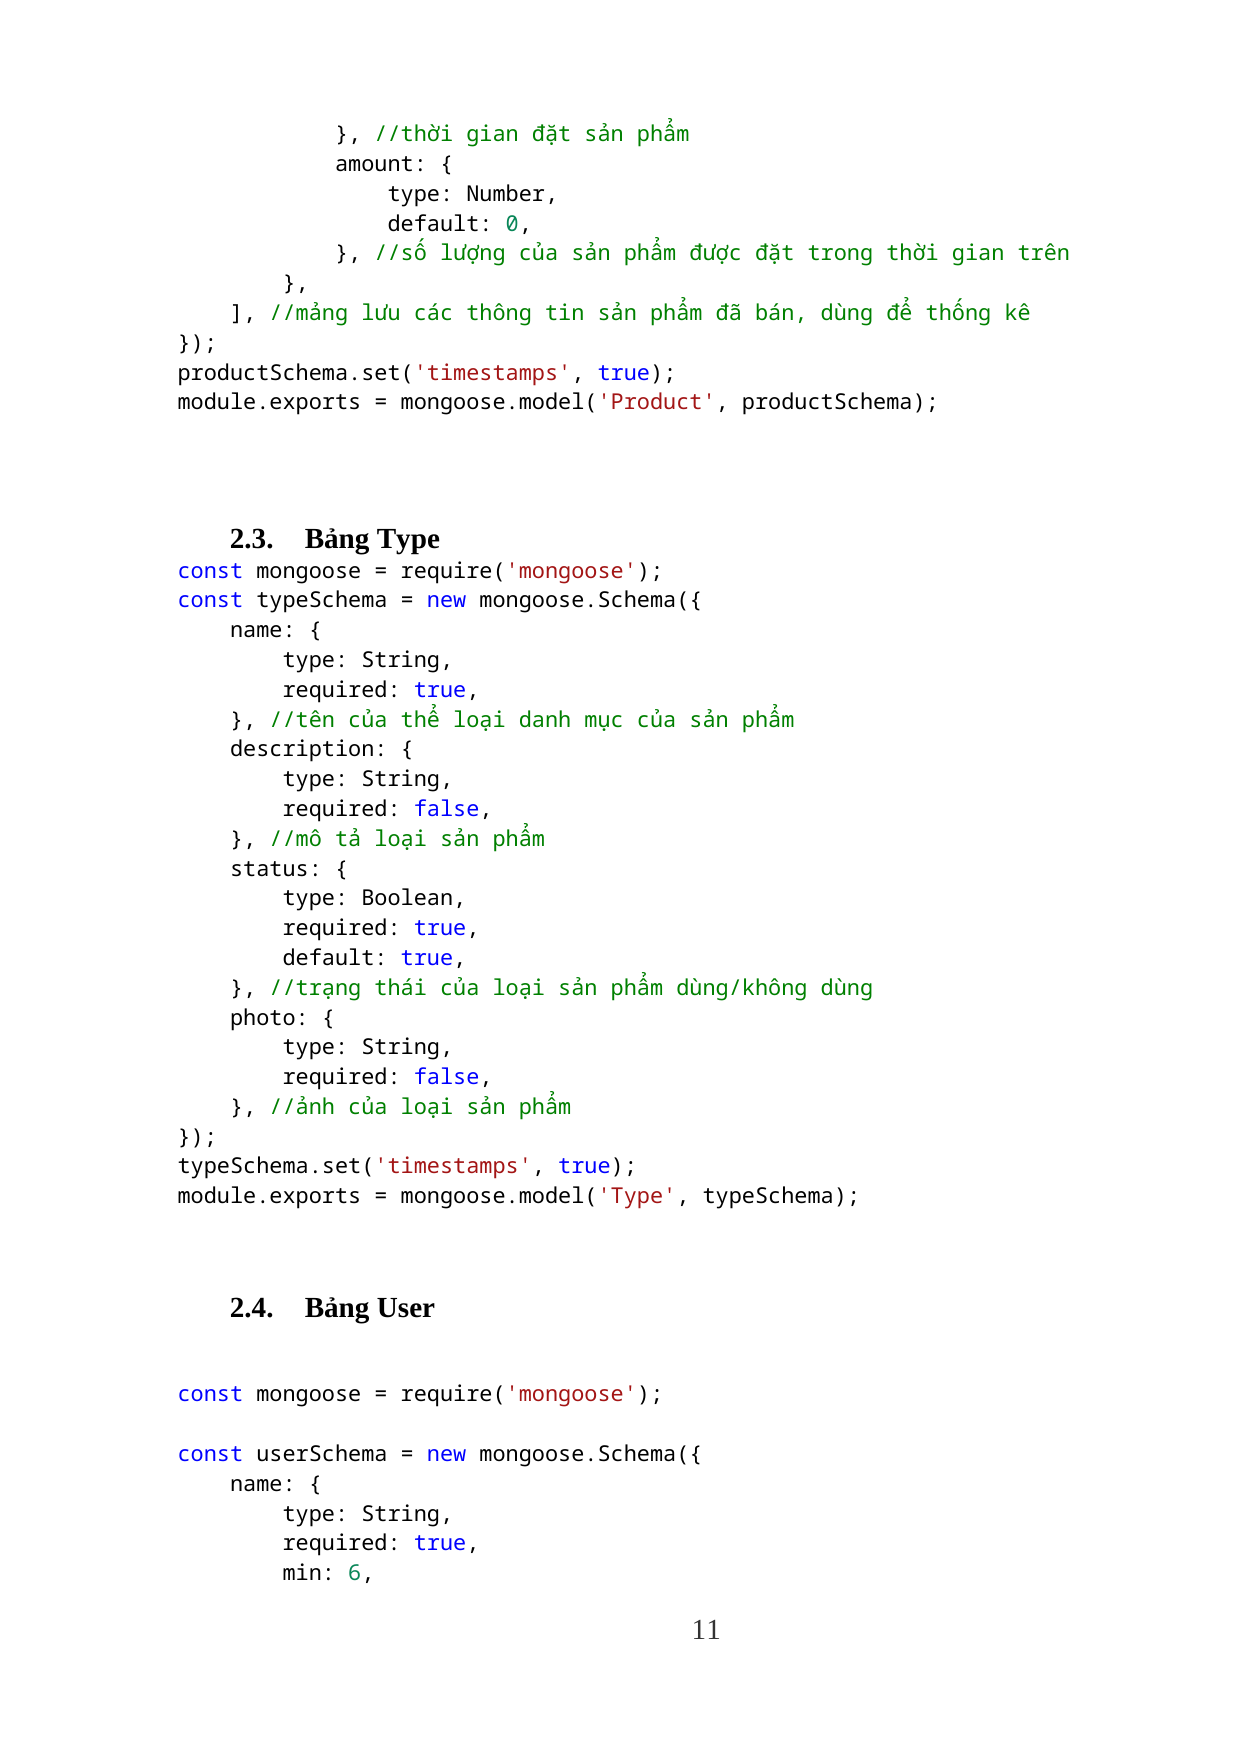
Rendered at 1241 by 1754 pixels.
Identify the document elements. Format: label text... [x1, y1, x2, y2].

text }); [177, 327, 1122, 356]
text type: String, [177, 1497, 1122, 1527]
list Bảng Type [229, 521, 1122, 554]
text required: true, [177, 674, 1122, 703]
text status: { [177, 852, 1122, 882]
list Bảng User [229, 1290, 1122, 1324]
text description: { [177, 733, 1122, 763]
text }, //tên của thể loại danh mục của sản phẩm [177, 703, 1122, 733]
text required: true, [177, 912, 1122, 942]
text module.exports = mongoose.model('Type', typeSchema); [177, 1180, 1122, 1210]
text type: String, [177, 644, 1122, 674]
text }, //trạng thái của loại sản phẩm dùng/không dùng [177, 972, 1122, 1001]
text type: String, [177, 1031, 1122, 1061]
text }, //thời gian đặt sản phẩm [177, 118, 1122, 148]
text const typeSchema = new mongoose.Schema({ [177, 584, 1122, 614]
text name: { [177, 1468, 1122, 1497]
text const mongoose = require('mongoose'); [177, 554, 1122, 584]
text }, //ảnh của loại sản phẩm [177, 1091, 1122, 1121]
text type: String, [177, 763, 1122, 793]
text typeSchema.set('timestamps', true); [177, 1150, 1122, 1180]
text }, //mô tả loại sản phẩm [177, 823, 1122, 852]
text const userSchema = new mongoose.Schema({ [177, 1438, 1122, 1468]
text required: false, [177, 1061, 1122, 1091]
text module.exports = mongoose.model('Product', productSchema); [177, 386, 1122, 416]
text required: true, [177, 1527, 1122, 1557]
text productSchema.set('timestamps', true); [177, 356, 1122, 386]
text }, //số lượng của sản phẩm được đặt trong thời gian trên [177, 237, 1122, 267]
text }, [177, 267, 1122, 297]
text default: 0, [177, 207, 1122, 237]
text ], //mảng lưu các thông tin sản phẩm đã bán, dùng để thống kê [177, 297, 1122, 327]
text min: 6, [177, 1557, 1122, 1587]
text const mongoose = require('mongoose'); [177, 1378, 1122, 1408]
text amount: { [177, 148, 1122, 178]
text default: true, [177, 942, 1122, 972]
text name: { [177, 614, 1122, 644]
text photo: { [177, 1001, 1122, 1031]
text type: Boolean, [177, 882, 1122, 912]
text required: false, [177, 793, 1122, 823]
text }); [177, 1121, 1122, 1150]
text type: Number, [177, 178, 1122, 207]
